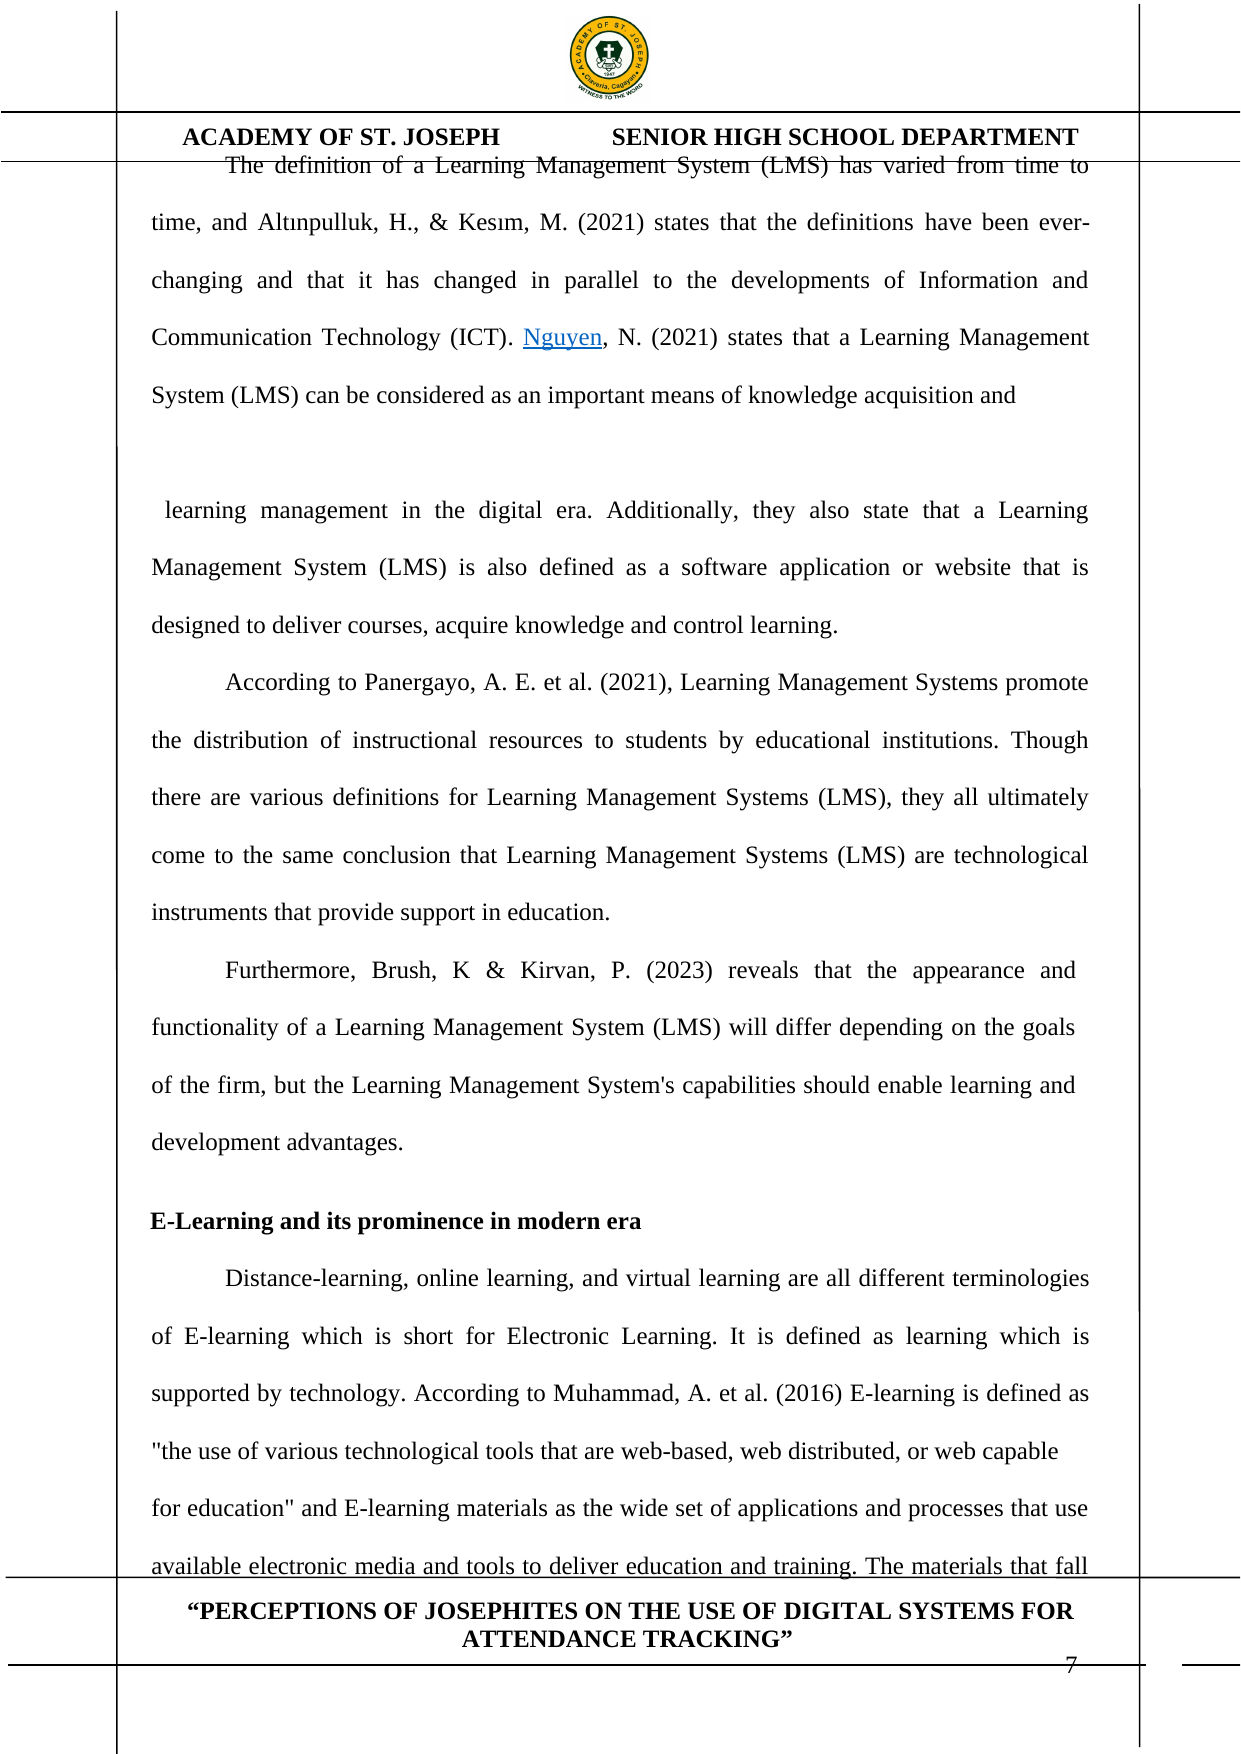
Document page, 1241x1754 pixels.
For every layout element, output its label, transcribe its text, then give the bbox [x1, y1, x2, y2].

picture [564, 15, 652, 102]
text The definition of a Learning Management System (LMS) has varied from time to time, and Altınpulluk, H., & Kesım, M. (2021) states that the definitions have been ever-changing and that it has changed in parallel to the developments of Information and Communication Technology (ICT). Nguyen, N. (2021) states that a Learning Management System (LMS) can be considered as an important means of knowledge acquisition and learning management in the digital era. Additionally, they also state that a Learning Management System (LMS) is also defined as a software application or website that is designed to deliver courses, acquire knowledge and control learning. [151, 150, 1090, 639]
text Furthermore, Brush, K & Kirvan, P. (2023) reveals that the appearance and functionality of a Learning Management System (LMS) will differ depending on the goals of the firm, but the Learning Management System's capabilities should enable learning and development advantages. [151, 955, 1077, 1156]
text E-Learning and its prominence in modern era [150, 1206, 1090, 1234]
text Distance-learning, online learning, and virtual learning are all different terminologies of E-learning which is short for Electronic Learning. It is defined as learning which is supported by technology. According to Muhammad, A. et al. (2016) E-learning is defined as "the use of various technological tools that are web-based, web distributed, or web capable [151, 1263, 1090, 1464]
text According to Panergayo, A. E. et al. (2021), Learning Management Systems promote the distribution of instructional resources to students by educational institutions. Though there are various definitions for Learning Management Systems (LMS), they all ultimately come to the same conclusion that Learning Management Systems (LMS) are technological instruments that provide support in education. [151, 667, 1090, 926]
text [151, 1493, 1090, 1579]
